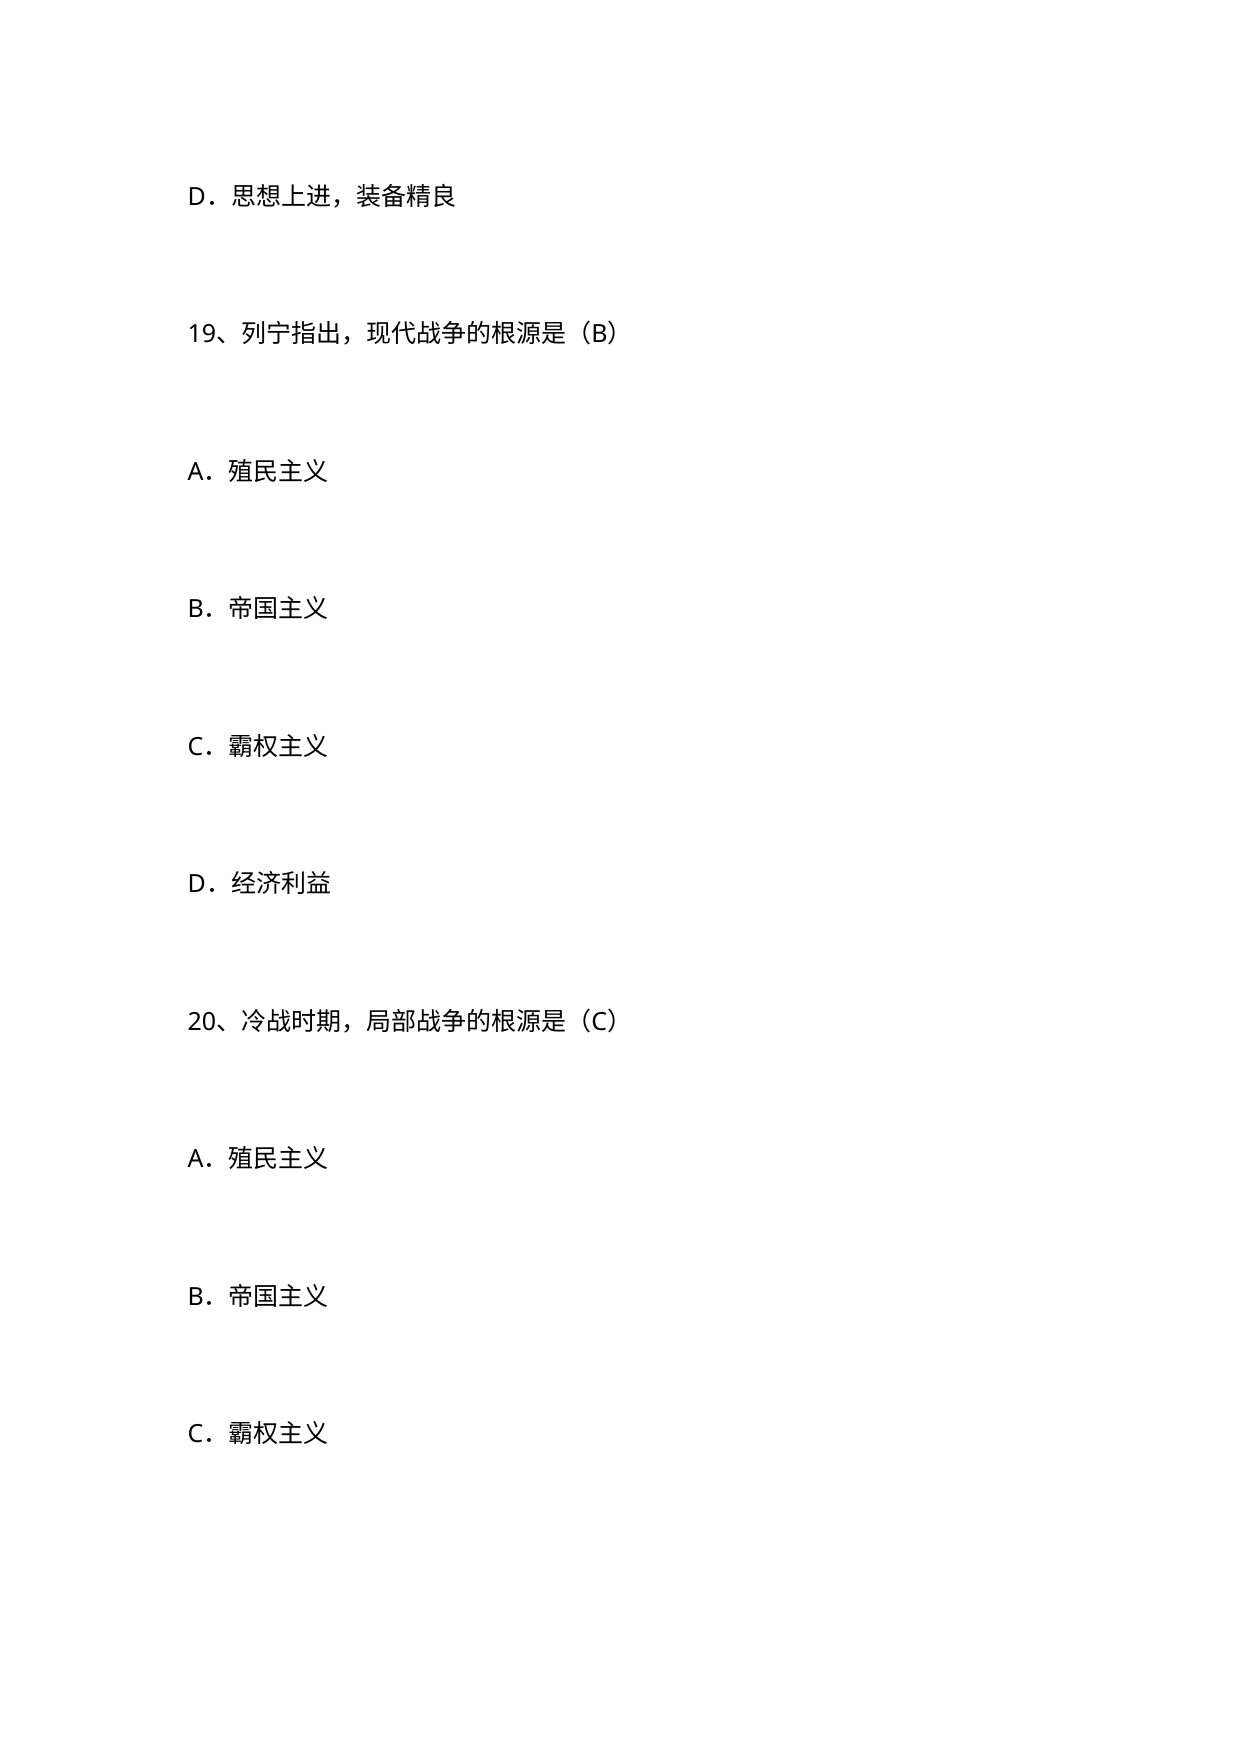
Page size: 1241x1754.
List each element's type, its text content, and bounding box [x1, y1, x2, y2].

text C．霸权主义 [187, 1399, 1053, 1464]
text A．殖民主义 [187, 1124, 1053, 1189]
text C．霸权主义 [187, 712, 1053, 777]
text B．帝国主义 [187, 574, 1053, 639]
text 20、冷战时期，局部战争的根源是（C） [187, 987, 1053, 1052]
text A．殖民主义 [187, 437, 1053, 502]
text B．帝国主义 [187, 1262, 1053, 1327]
text D．思想上进，装备精良 [187, 162, 1053, 227]
text 19、列宁指出，现代战争的根源是（B） [187, 299, 1053, 364]
text D．经济利益 [187, 849, 1053, 914]
